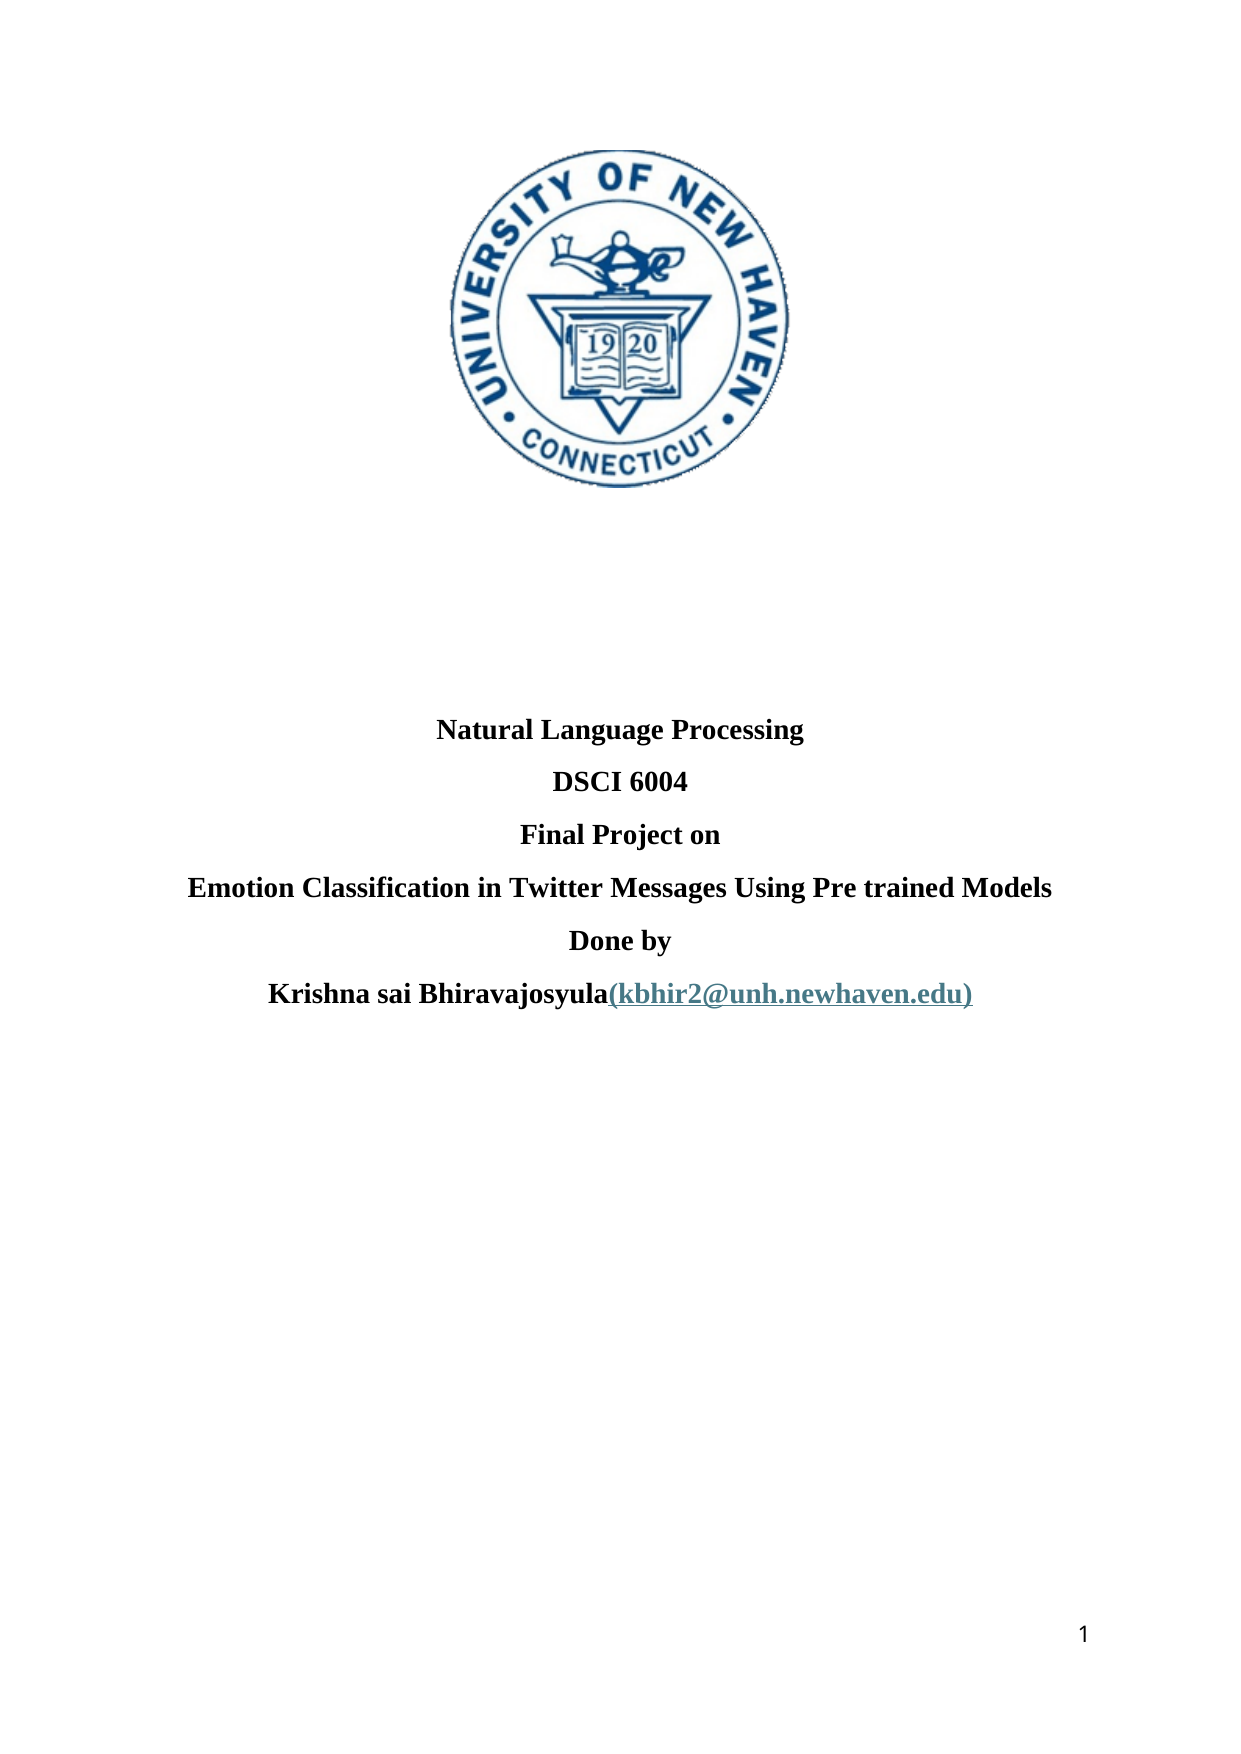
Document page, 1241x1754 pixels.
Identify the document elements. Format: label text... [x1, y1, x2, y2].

text Emotion Classification in Twitter Messages Using Pre trained Models [150, 870, 1090, 904]
text Final Project on [150, 817, 1090, 851]
text Krishna sai Bhiravajosyula(kbhir2@unh.newhaven.edu) [150, 976, 1090, 1009]
picture [448, 150, 792, 488]
text DSCI 6004 [150, 764, 1090, 798]
text Natural Language Processing [150, 712, 1090, 745]
text Done by [150, 923, 1090, 957]
